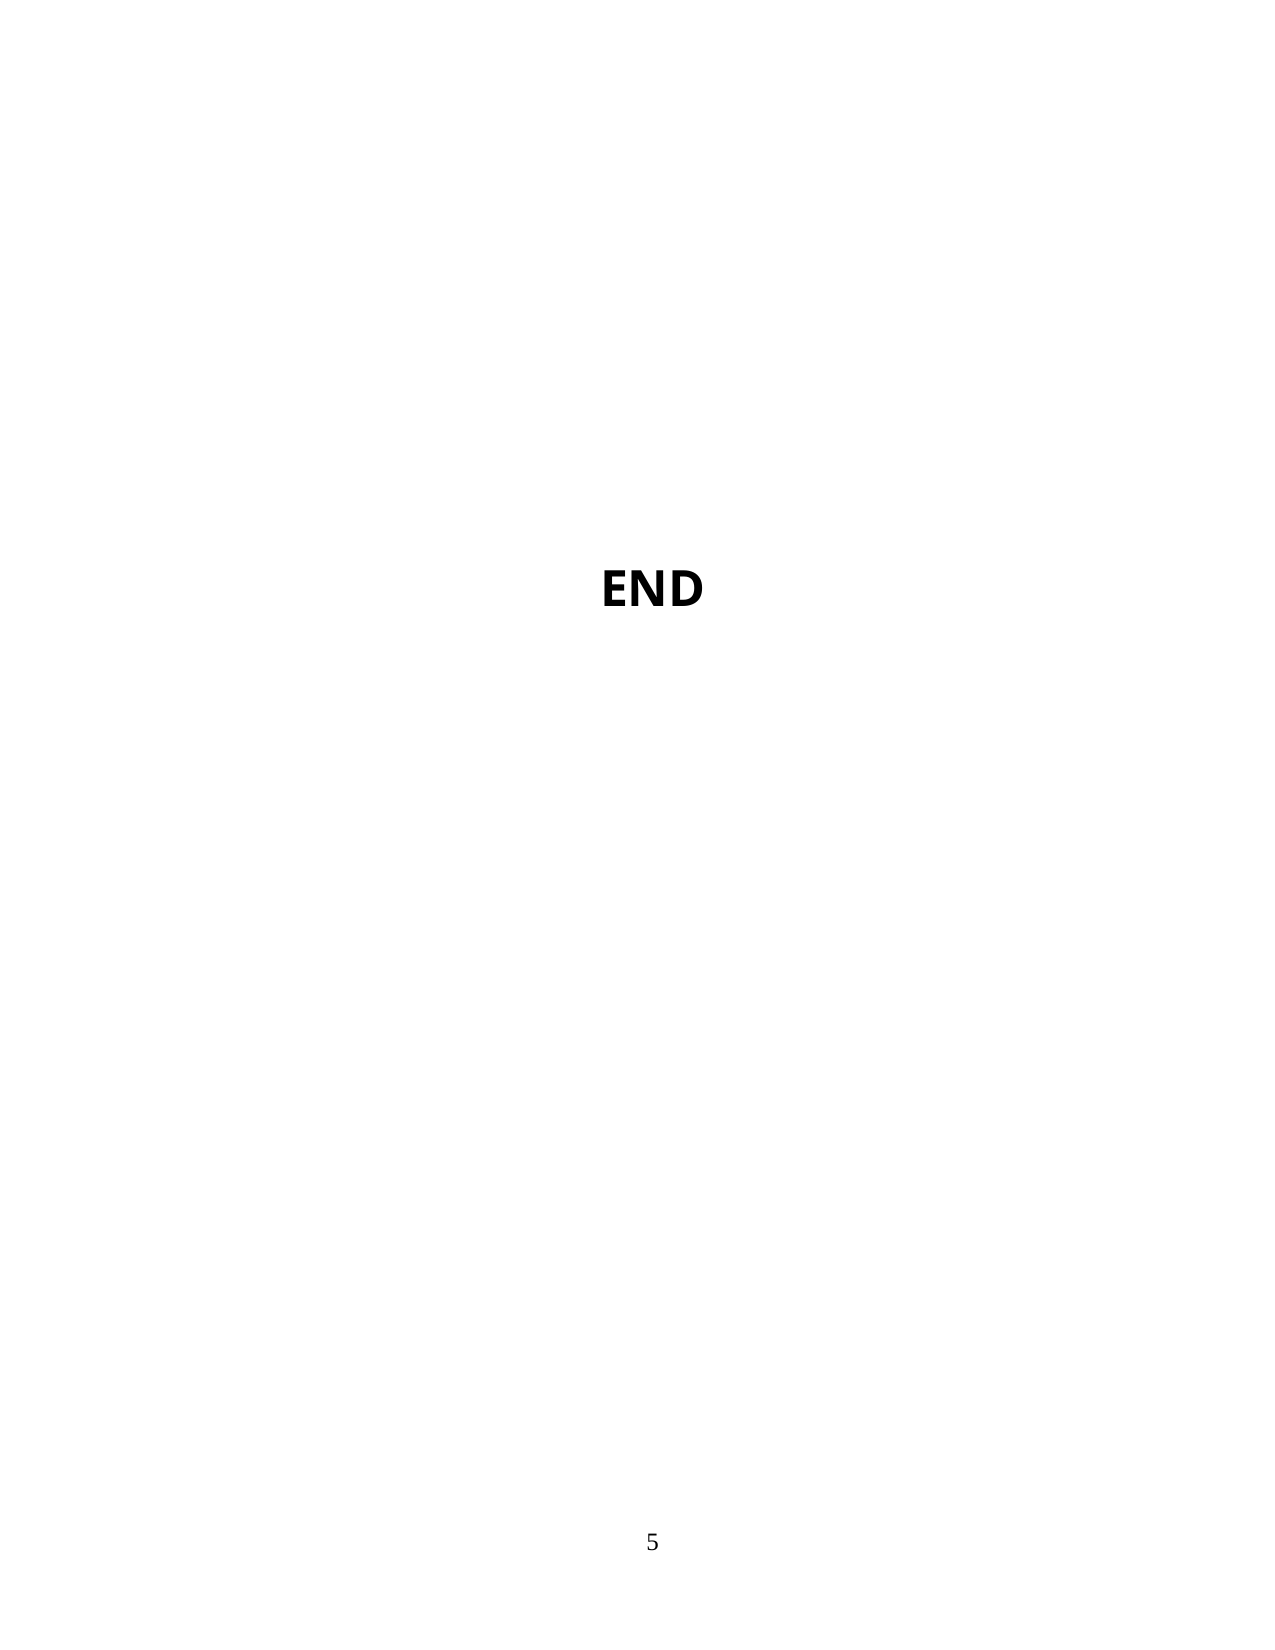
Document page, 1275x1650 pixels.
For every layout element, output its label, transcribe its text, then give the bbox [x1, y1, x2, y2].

text END [120, 553, 1185, 621]
